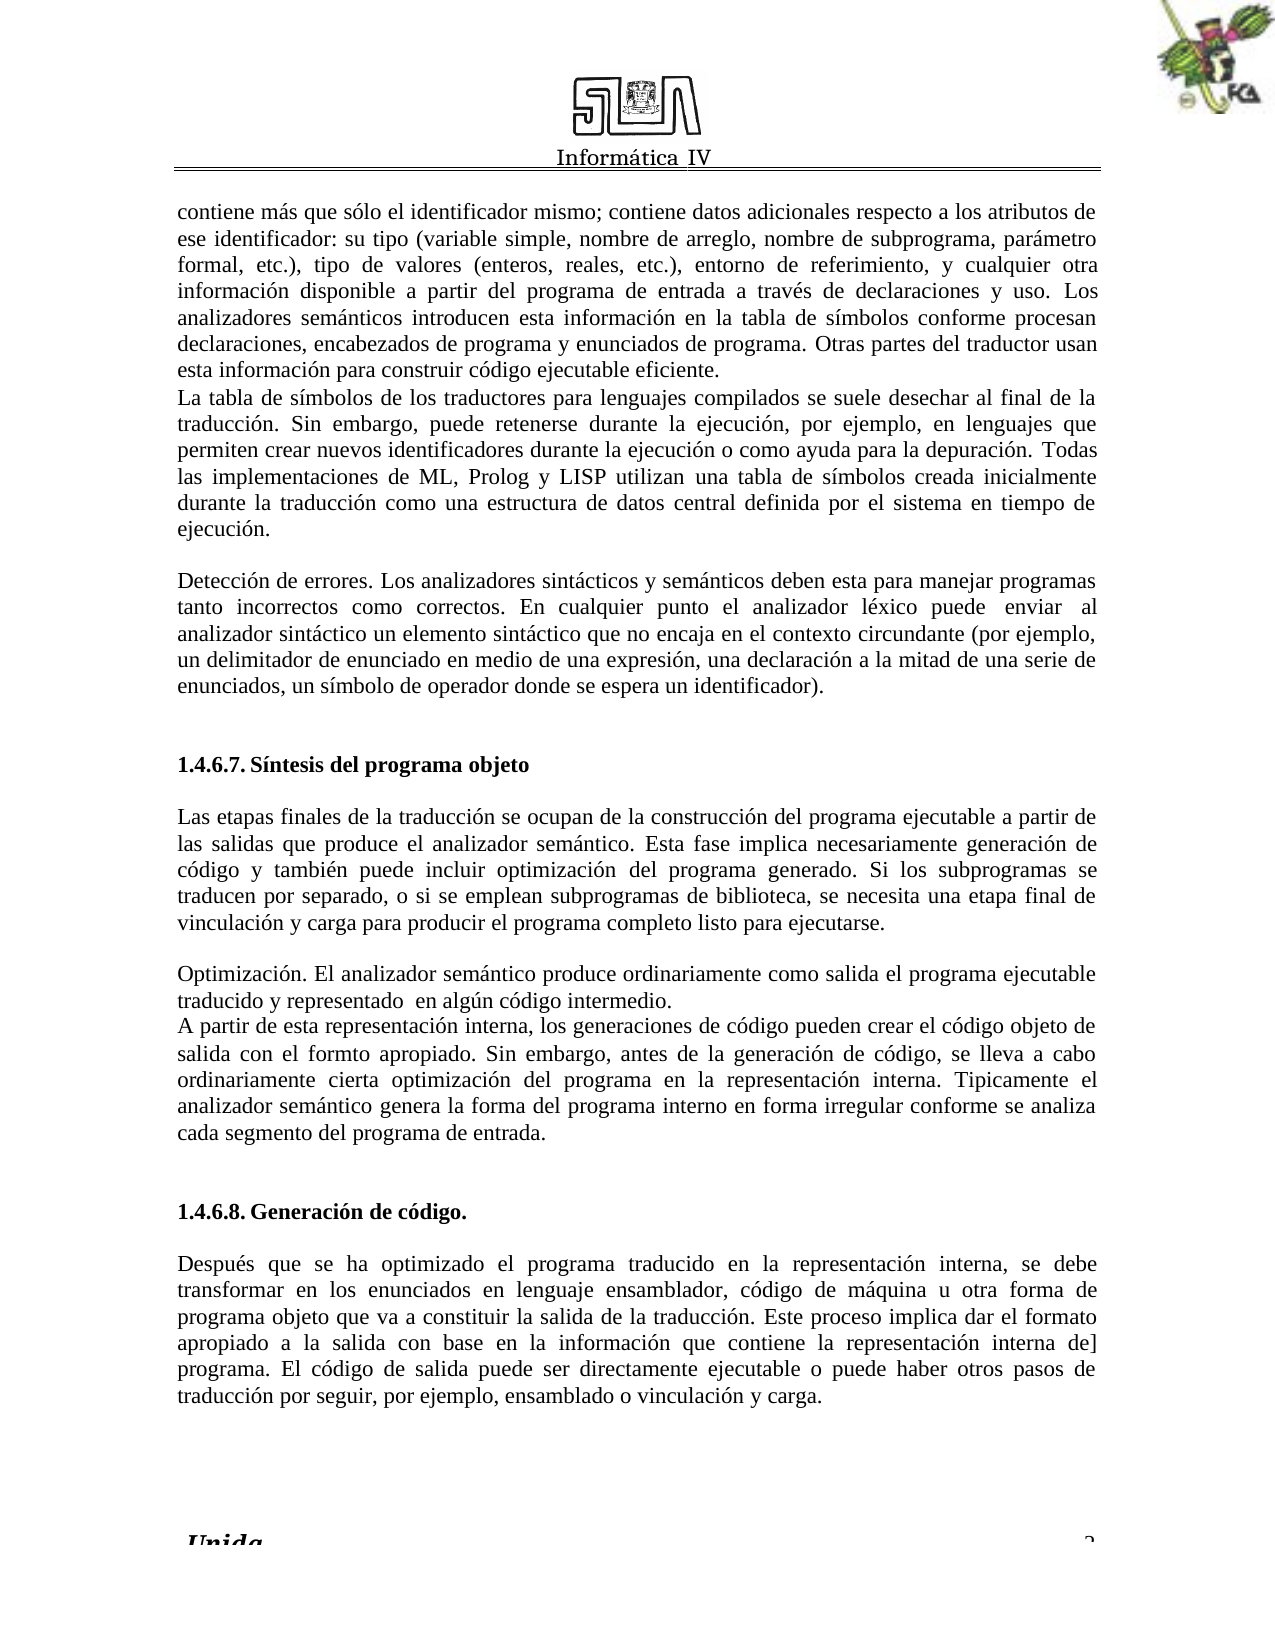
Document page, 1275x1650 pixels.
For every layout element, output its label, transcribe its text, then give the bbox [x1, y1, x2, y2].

text Optimización. El analizador semántico produce ordinariamente como salida el programa ejecutable traducido y representado en algún código intermedio. [177, 960, 1098, 1014]
picture [1156, 0, 1275, 114]
text contiene más que sólo el identificador mismo; contiene datos adicionales respecto a los atributos de ese identificador: su tipo (variable simple, nombre de arreglo, nombre de subprograma, parámetro formal, etc.), tipo de valores (enteros, reales, etc.), entorno de referimiento, y cualquier otra información disponible a partir del programa de entrada a través de declaraciones y uso. Los analizadores semánticos introducen esta información en la tabla de símbolos conforme procesan declaraciones, encabezados de programa y enunciados de programa. Otras partes del traductor usan esta información para construir código ejecutable eficiente. [177, 198, 1098, 383]
text La tabla de símbolos de los traductores para lenguajes compilados se suele desechar al final de la traducción. Sin embargo, puede retenerse durante la ejecución, por ejemplo, en lenguajes que permiten crear nuevos identificadores durante la ejecución o como ayuda para la depuración. Todas las implementaciones de ML, Prolog y LISP utilizan una tabla de símbolos creada inicialmente durante la traducción como una estructura de datos central definida por el sistema en tiempo de ejecución. [177, 384, 1098, 542]
text Detección de errores. Los analizadores sintácticos y semánticos deben esta para manejar programas tanto incorrectos como correctos. En cualquier punto el analizador léxico puede enviar al analizador sintáctico un elemento sintáctico que no encaja en el contexto circundante (por ejemplo, un delimitador de enunciado en medio de una expresión, una declaración a la mitad de una serie de enunciados, un símbolo de operador donde se espera un identificador). [177, 567, 1098, 699]
text salida con el formto apropiado. Sin embargo, antes de la generación de código, se lleva a cabo ordinariamente cierta optimización del programa en la representación interna. Tipicamente el analizador semántico genera la forma del programa interno en forma irregular conforme se analiza cada segmento del programa de entrada. [177, 1039, 1098, 1145]
picture [569, 70, 708, 144]
text Después que se ha optimizado el programa traducido en la representación interna, se debe transformar en los enunciados en lenguaje ensamblador, código de máquina u otra forma de programa objeto que va a constituir la salida de la traducción. Este proceso implica dar el formato apropiado a la salida con base en la información que contiene la representación interna de] programa. El código de salida puede ser directamente ejecutable o puede haber otros pasos de traducción por seguir, por ejemplo, ensamblado o vinculación y carga. [177, 1250, 1098, 1408]
text A partir de esta representación interna, los generaciones de código pueden crear el código objeto de [177, 1014, 1156, 1039]
subtitle Síntesis del programa objeto [177, 751, 1156, 778]
text Las etapas finales de la traducción se ocupan de la construcción del programa ejecutable a partir de las salidas que produce el analizador semántico. Esta fase implica necesariamente generación de código y también puede incluir optimización del programa generado. Si los subprogramas se traducen por separado, o si se emplean subprogramas de biblioteca, se necesita una etapa final de vinculación y carga para producir el programa completo listo para ejecutarse. [177, 803, 1098, 935]
subtitle Generación de código. [177, 1198, 1156, 1224]
